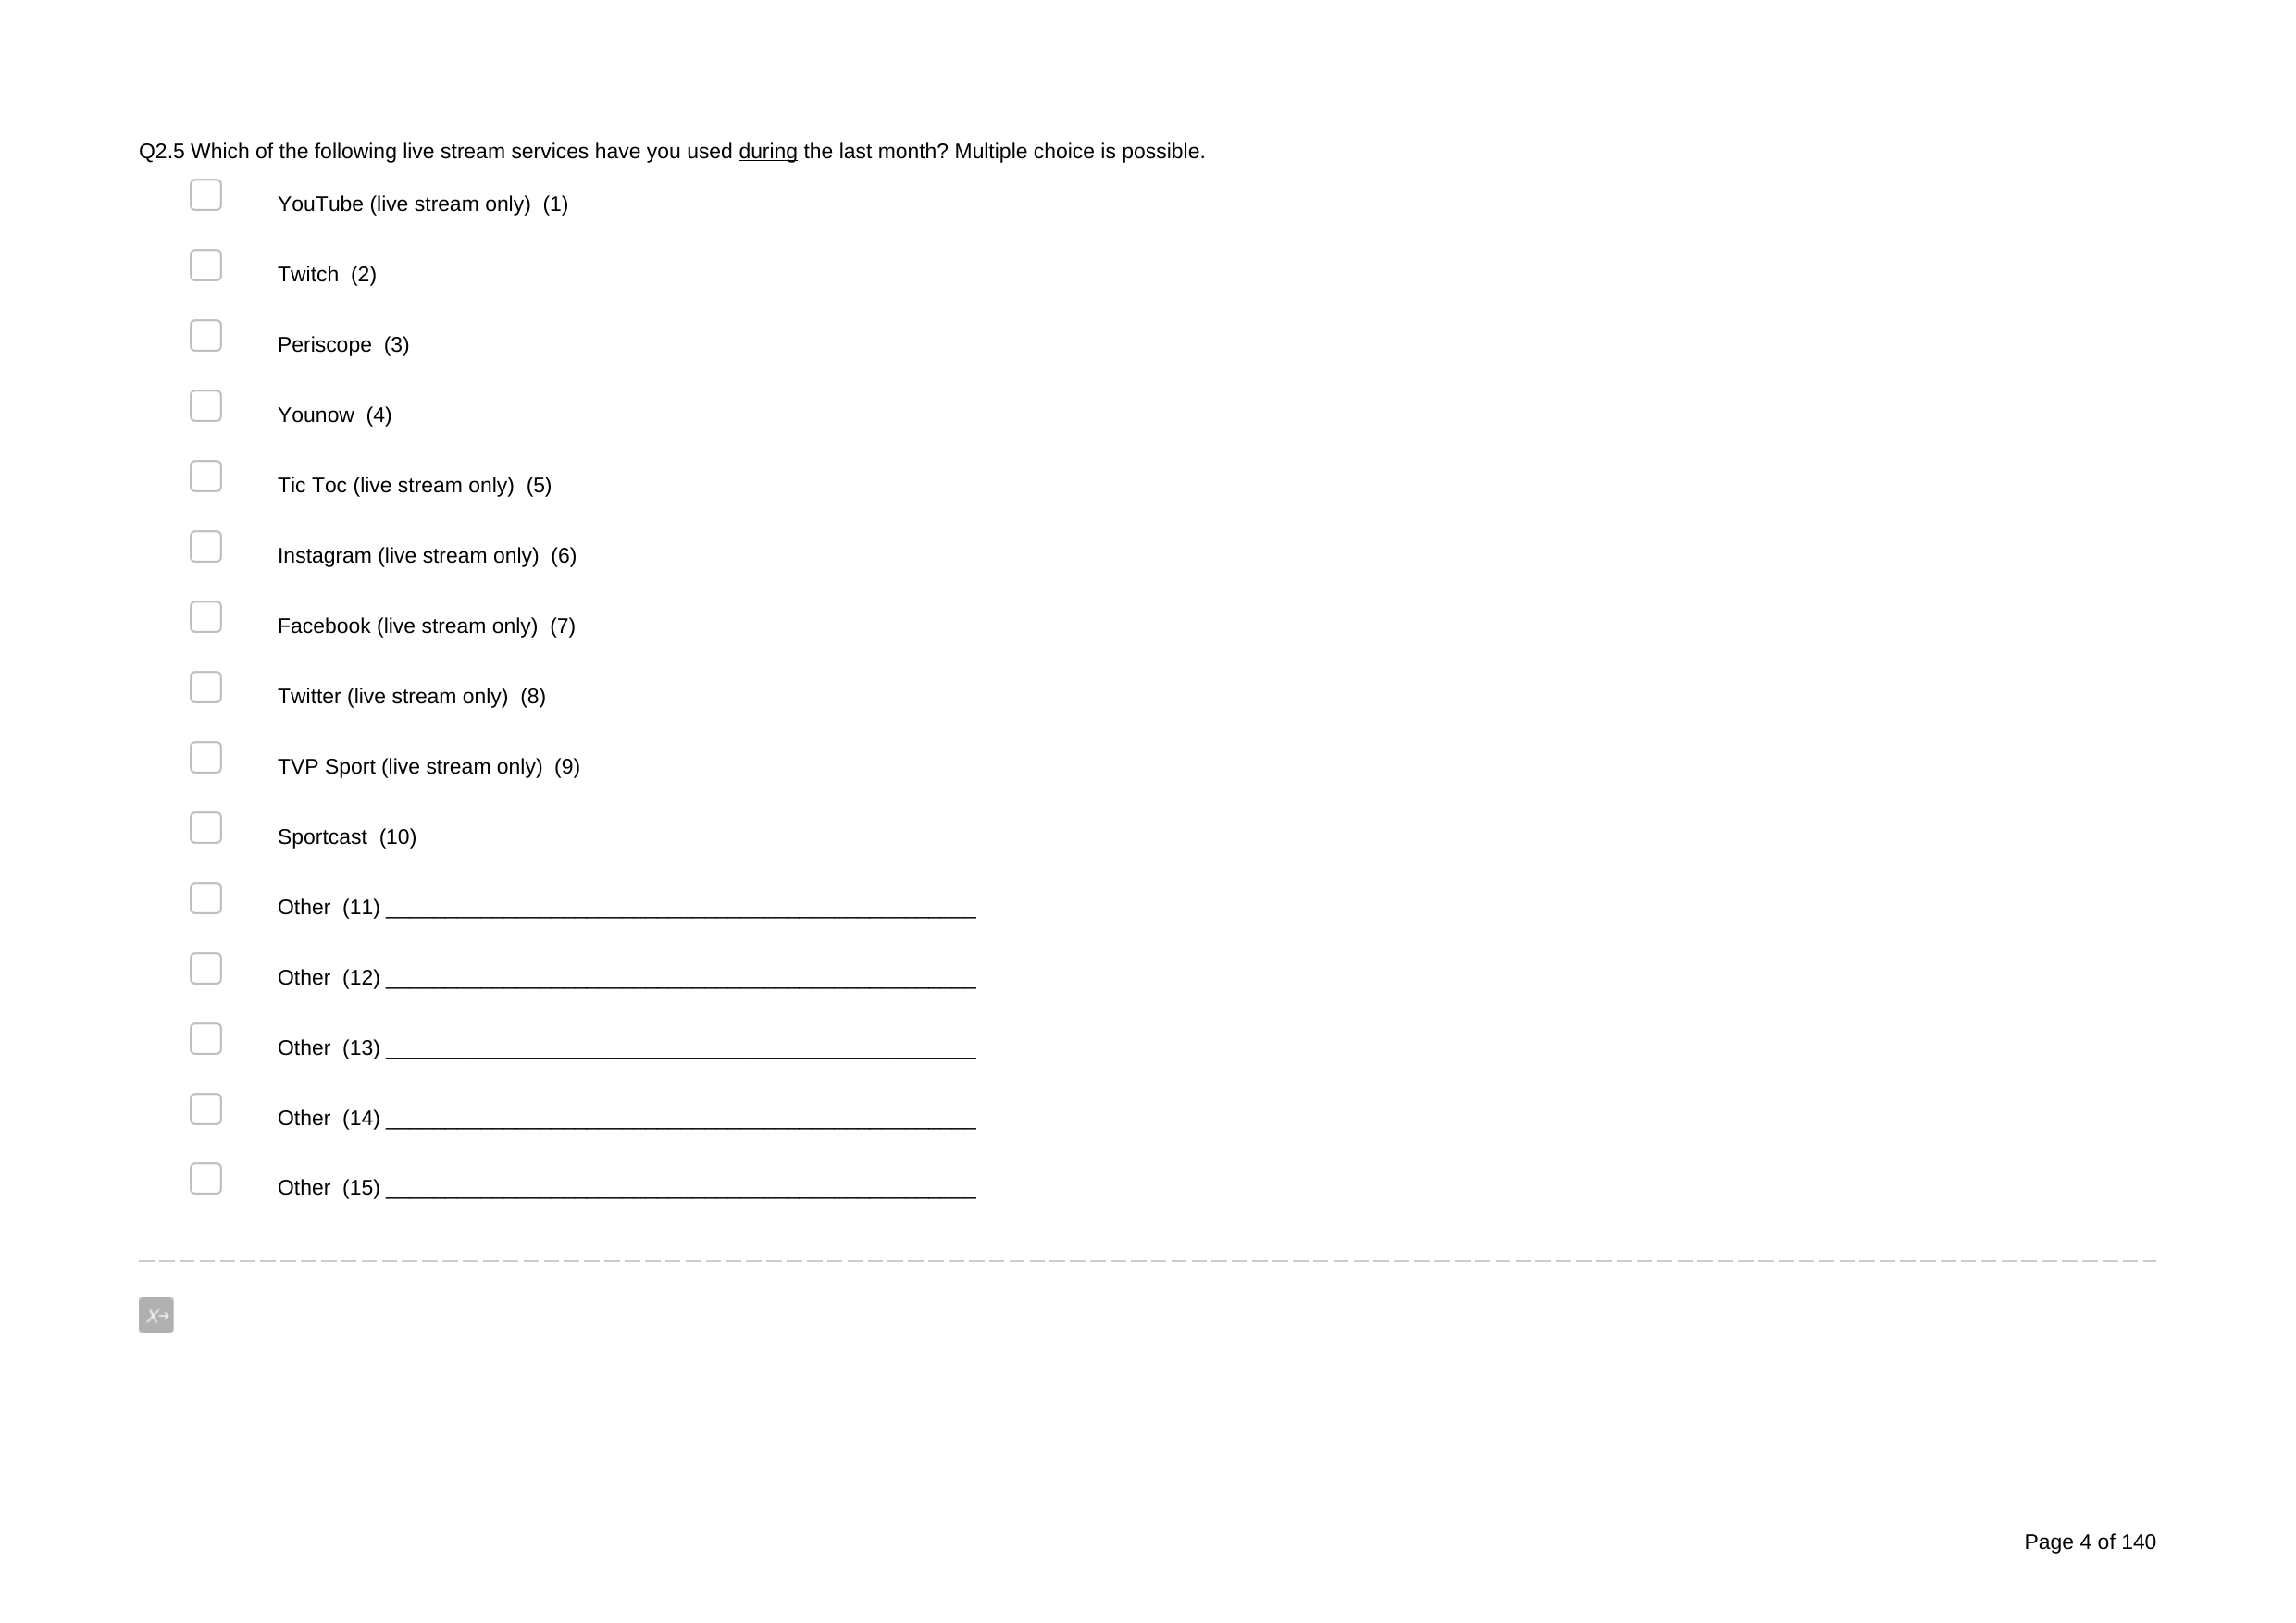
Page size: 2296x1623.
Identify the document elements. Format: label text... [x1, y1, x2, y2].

list Other (12) __________________________________________________ [173, 940, 2156, 1001]
list YouTube (live stream only) (1) [173, 167, 2156, 228]
list Other (14) __________________________________________________ [173, 1080, 2156, 1141]
list Twitter (live stream only) (8) [173, 659, 2156, 720]
list Instagram (live stream only) (6) [173, 518, 2156, 579]
list Other (13) __________________________________________________ [173, 1010, 2156, 1071]
list Other (15) __________________________________________________ [173, 1150, 2156, 1211]
list Facebook (live stream only) (7) [173, 588, 2156, 650]
text Q2.5 Which of the following live stream services have you used during the last month? Multiple choice is possible. [139, 139, 2156, 163]
list Tic Toc (live stream only) (5) [173, 448, 2156, 509]
list Periscope (3) [173, 307, 2156, 368]
picture [139, 1297, 174, 1333]
list Other (11) __________________________________________________ [173, 869, 2156, 931]
list TVP Sport (live stream only) (9) [173, 729, 2156, 790]
list Younow (4) [173, 378, 2156, 439]
list Twitch (2) [173, 237, 2156, 298]
list Sportcast (10) [173, 799, 2156, 861]
